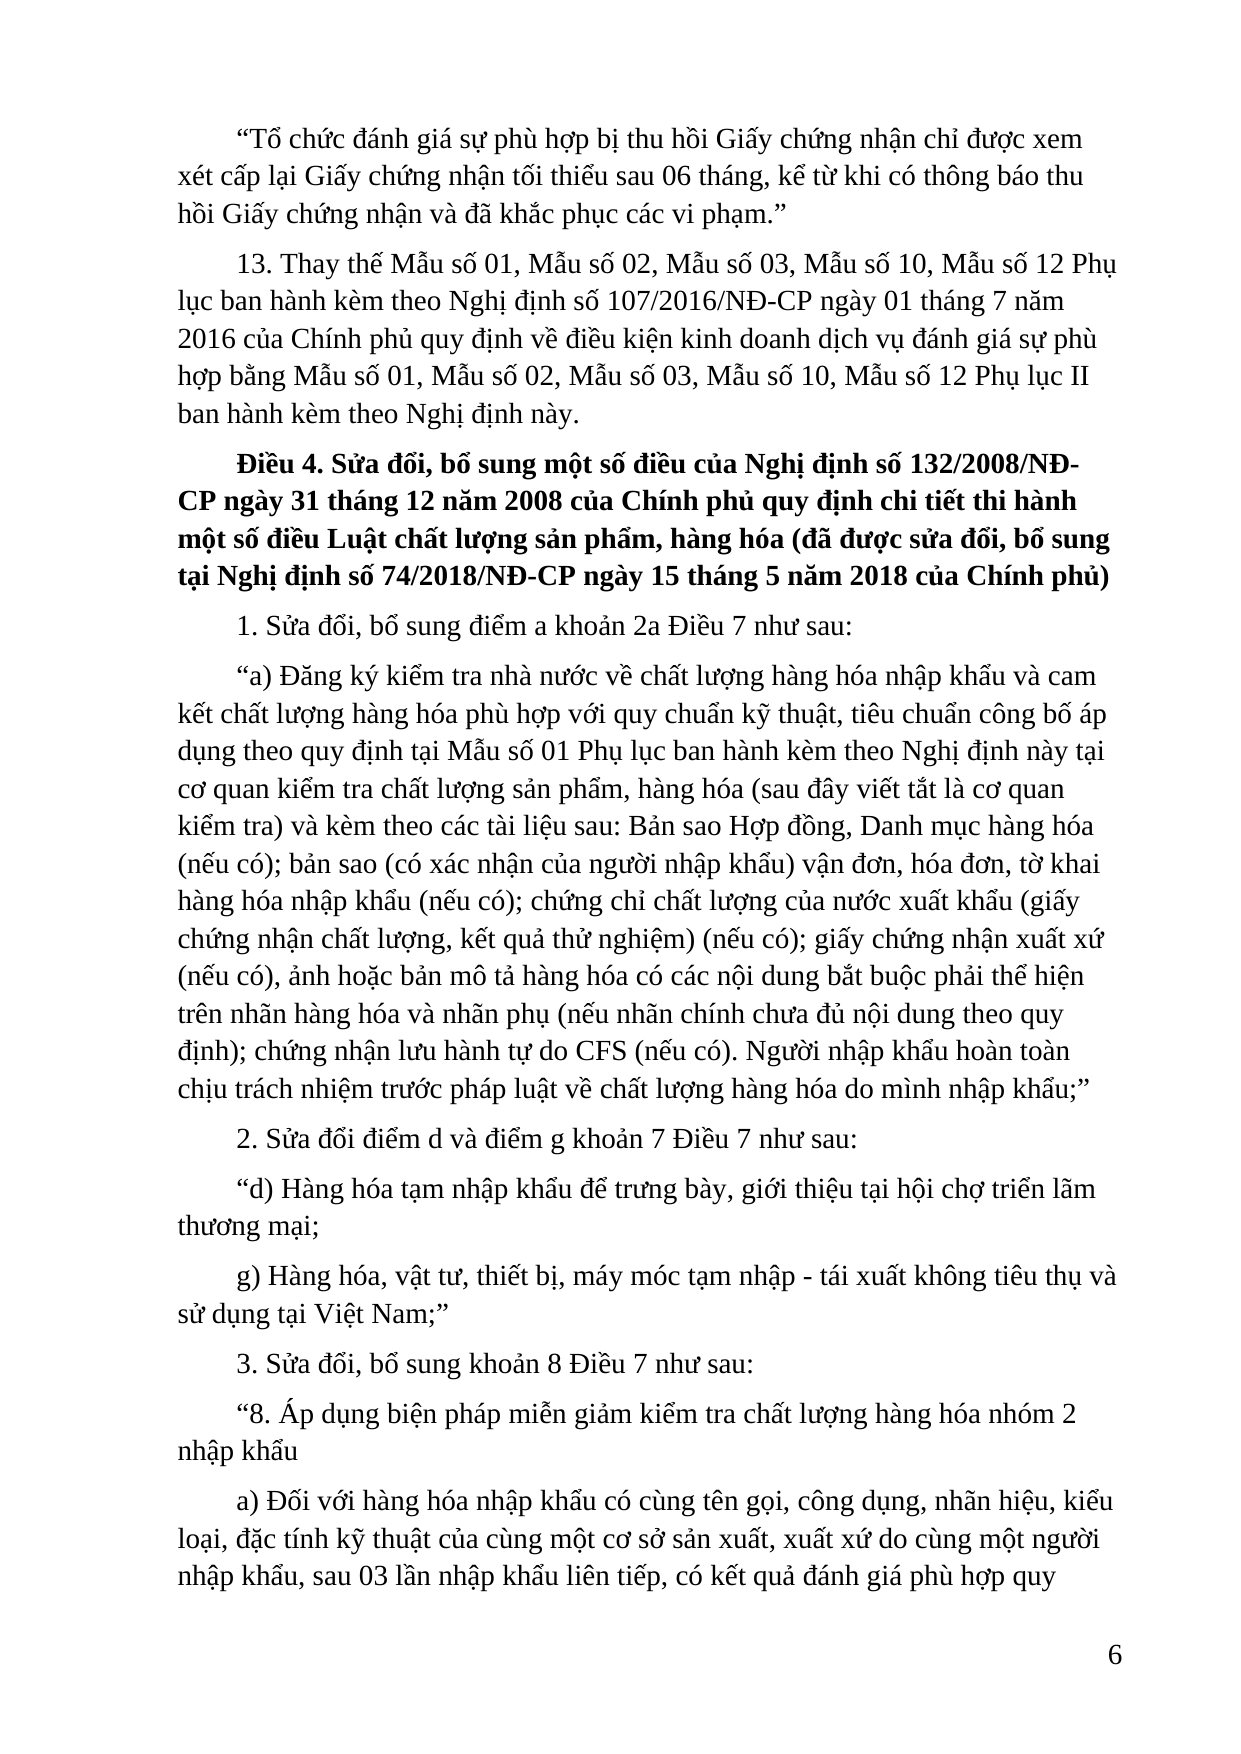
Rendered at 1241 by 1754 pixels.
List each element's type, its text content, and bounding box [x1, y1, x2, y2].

text Điều 4. Sửa đổi, bổ sung một số điều của Nghị định số 132/2008/NĐ-CP ngày 31 tháng 12 năm 2008 của Chính phủ quy định chi tiết thi hành một số điều Luật chất lượng sản phẩm, hàng hóa (đã được sửa đổi, bổ sung tại Nghị định số 74/2018/NĐ-CP ngày 15 tháng 5 năm 2018 của Chính phủ) [177, 443, 1122, 593]
text 2. Sửa đổi điểm d và điểm g khoản 7 Điều 7 như sau: [177, 1118, 1122, 1156]
text “Tổ chức đánh giá sự phù hợp bị thu hồi Giấy chứng nhận chỉ được xem xét cấp lại Giấy chứng nhận tối thiểu sau 06 tháng, kể từ khi có thông báo thu hồi Giấy chứng nhận và đã khắc phục các vi phạm.” [177, 118, 1122, 231]
text g) Hàng hóa, vật tư, thiết bị, máy móc tạm nhập - tái xuất không tiêu thụ và sử dụng tại Việt Nam;” [177, 1256, 1122, 1331]
text “a) Đăng ký kiểm tra nhà nước về chất lượng hàng hóa nhập khẩu và cam kết chất lượng hàng hóa phù hợp với quy chuẩn kỹ thuật, tiêu chuẩn công bố áp dụng theo quy định tại Mẫu số 01 Phụ lục ban hành kèm theo Nghị định này tại cơ quan kiểm tra chất lượng sản phẩm, hàng hóa (sau đây viết tắt là cơ quan kiểm tra) và kèm theo các tài liệu sau: Bản sao Hợp đồng, Danh mục hàng hóa (nếu có); bản sao (có xác nhận của người nhập khẩu) vận đơn, hóa đơn, tờ khai hàng hóa nhập khẩu (nếu có); chứng chỉ chất lượng của nước xuất khẩu (giấy chứng nhận chất lượng, kết quả thử nghiệm) (nếu có); giấy chứng nhận xuất xứ (nếu có), ảnh hoặc bản mô tả hàng hóa có các nội dung bắt buộc phải thể hiện trên nhãn hàng hóa và nhãn phụ (nếu nhãn chính chưa đủ nội dung theo quy định); chứng nhận lưu hành tự do CFS (nếu có). Người nhập khẩu hoàn toàn chịu trách nhiệm trước pháp luật về chất lượng hàng hóa do mình nhập khẩu;” [177, 656, 1122, 1106]
text “d) Hàng hóa tạm nhập khẩu để trưng bày, giới thiệu tại hội chợ triển lãm thương mại; [177, 1168, 1122, 1243]
text 1. Sửa đổi, bổ sung điểm a khoản 2a Điều 7 như sau: [177, 606, 1122, 643]
text “8. Áp dụng biện pháp miễn giảm kiểm tra chất lượng hàng hóa nhóm 2 nhập khẩu [177, 1393, 1122, 1468]
text 13. Thay thế Mẫu số 01, Mẫu số 02, Mẫu số 03, Mẫu số 10, Mẫu số 12 Phụ lục ban hành kèm theo Nghị định số 107/2016/NĐ-CP ngày 01 tháng 7 năm 2016 của Chính phủ quy định về điều kiện kinh doanh dịch vụ đánh giá sự phù hợp bằng Mẫu số 01, Mẫu số 02, Mẫu số 03, Mẫu số 10, Mẫu số 12 Phụ lục II ban hành kèm theo Nghị định này. [177, 243, 1122, 431]
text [177, 1481, 1122, 1593]
text 3. Sửa đổi, bổ sung khoản 8 Điều 7 như sau: [177, 1343, 1122, 1381]
